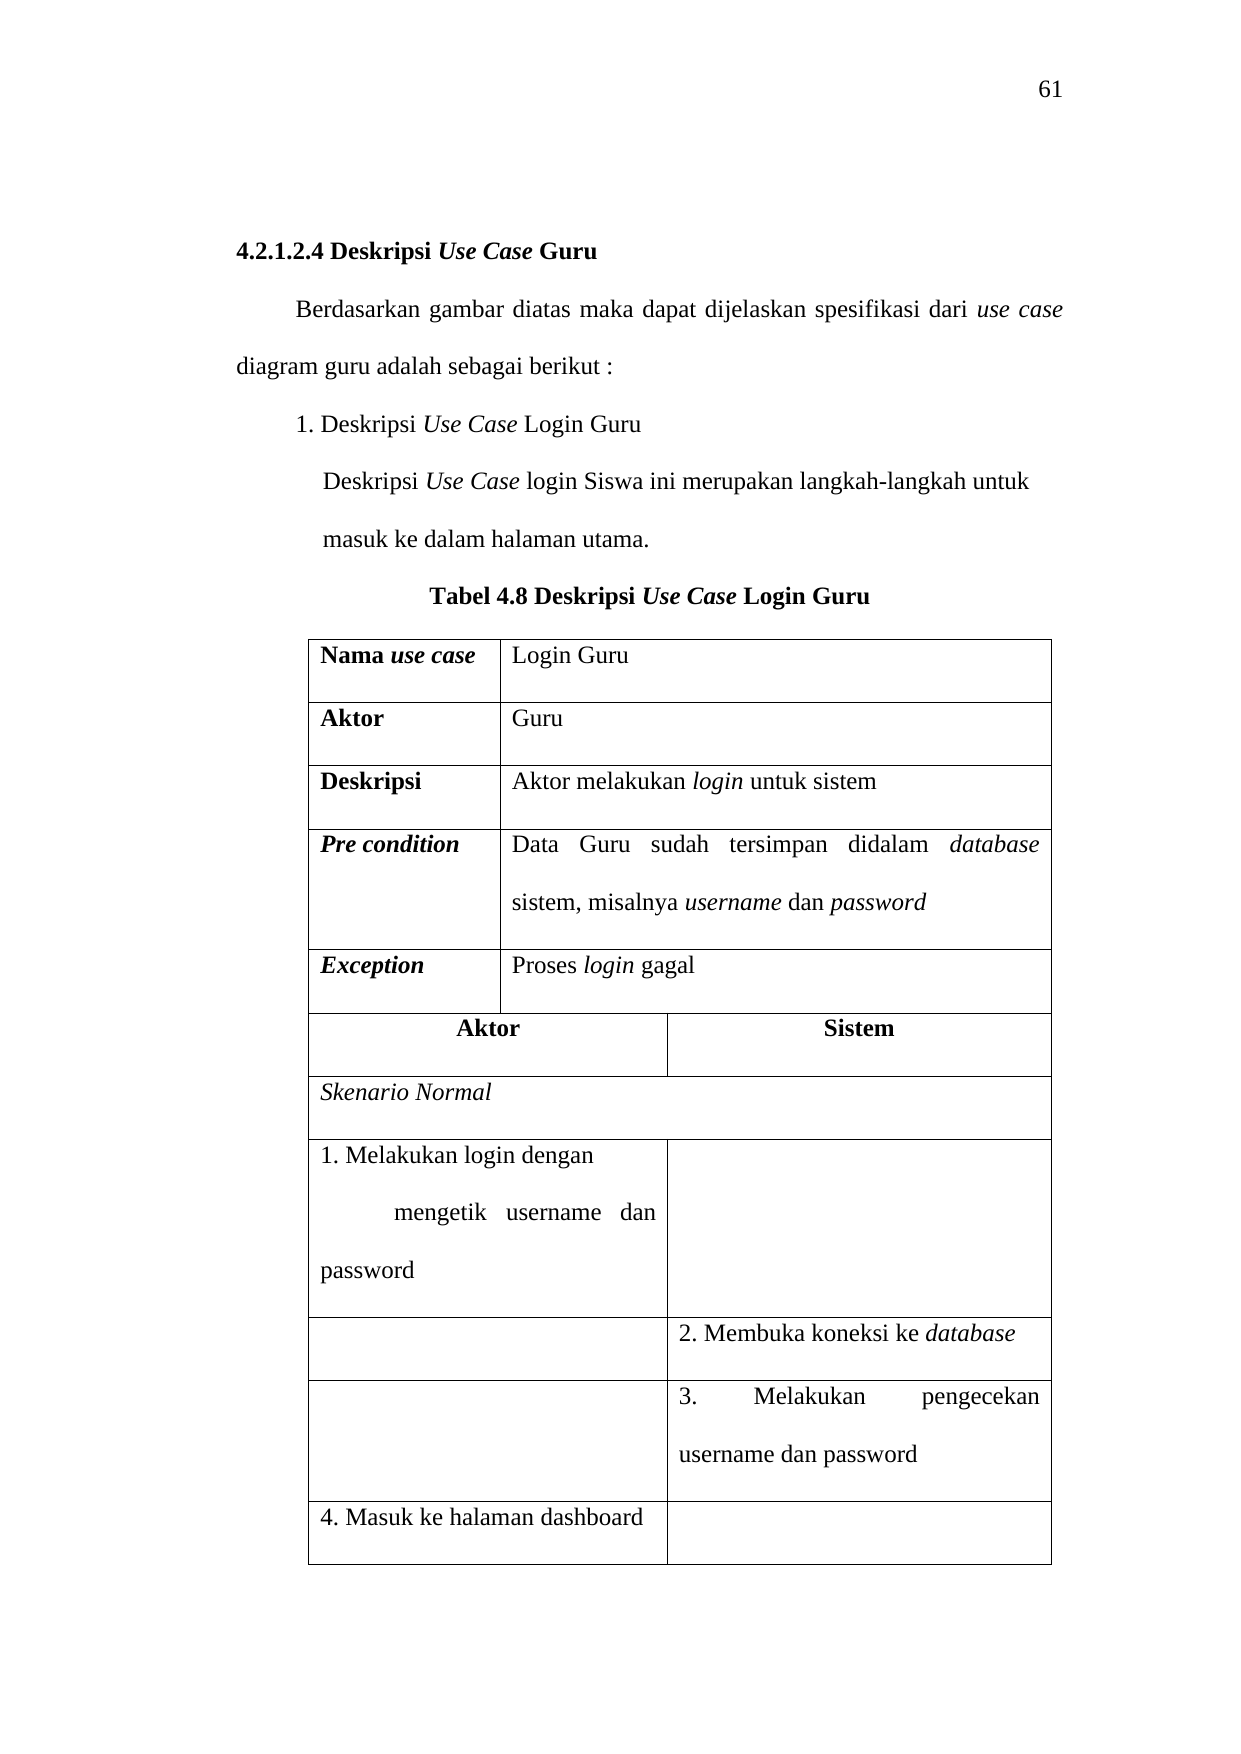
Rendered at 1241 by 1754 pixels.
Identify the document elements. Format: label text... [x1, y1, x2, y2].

table_cell Pre condition [309, 830, 500, 949]
table_cell Aktor melakukan login untuk sistem [501, 766, 1051, 828]
table_cell Proses login gagal [501, 950, 1051, 1012]
table_cell Exception [309, 950, 500, 1012]
table_header Login Guru [501, 640, 1051, 702]
table_cell Sistem [668, 1014, 1051, 1076]
text Berdasarkan gambar diatas maka dapat dijelaskan spesifikasi dari use case diagram guru adalah sebagai berikut : [236, 294, 1063, 380]
table_cell [668, 1502, 1051, 1564]
text Tabel 4.8 Deskripsi Use Case Login Guru [236, 581, 1063, 610]
table_cell 2. Membuka koneksi ke database [668, 1318, 1051, 1380]
table_cell Aktor [309, 1014, 667, 1076]
table_cell 1. Melakukan login dengan mengetik username dan password [309, 1140, 667, 1317]
text 4.2.1.2.4 Deskripsi Use Case Guru [236, 236, 1063, 265]
table_header Nama use case [309, 640, 500, 702]
table_cell [668, 1140, 1051, 1317]
table_cell Guru [501, 703, 1051, 765]
table_cell Deskripsi [309, 766, 500, 828]
table_cell Data Guru sudah tersimpan didalam database sistem, misalnya username dan password [501, 830, 1051, 949]
table_cell [309, 1381, 667, 1501]
text 1. Deskripsi Use Case Login Guru [236, 409, 1063, 437]
table_cell [309, 1318, 667, 1380]
table_cell Skenario Normal [309, 1077, 1051, 1139]
text Deskripsi Use Case login Siswa ini merupakan langkah-langkah untuk masuk ke dalam halaman utama. [236, 466, 1063, 552]
table_cell Aktor [309, 703, 500, 765]
table_cell 4. Masuk ke halaman dashboard [309, 1502, 667, 1564]
table_cell 3. Melakukan pengecekan username dan password [668, 1381, 1051, 1501]
